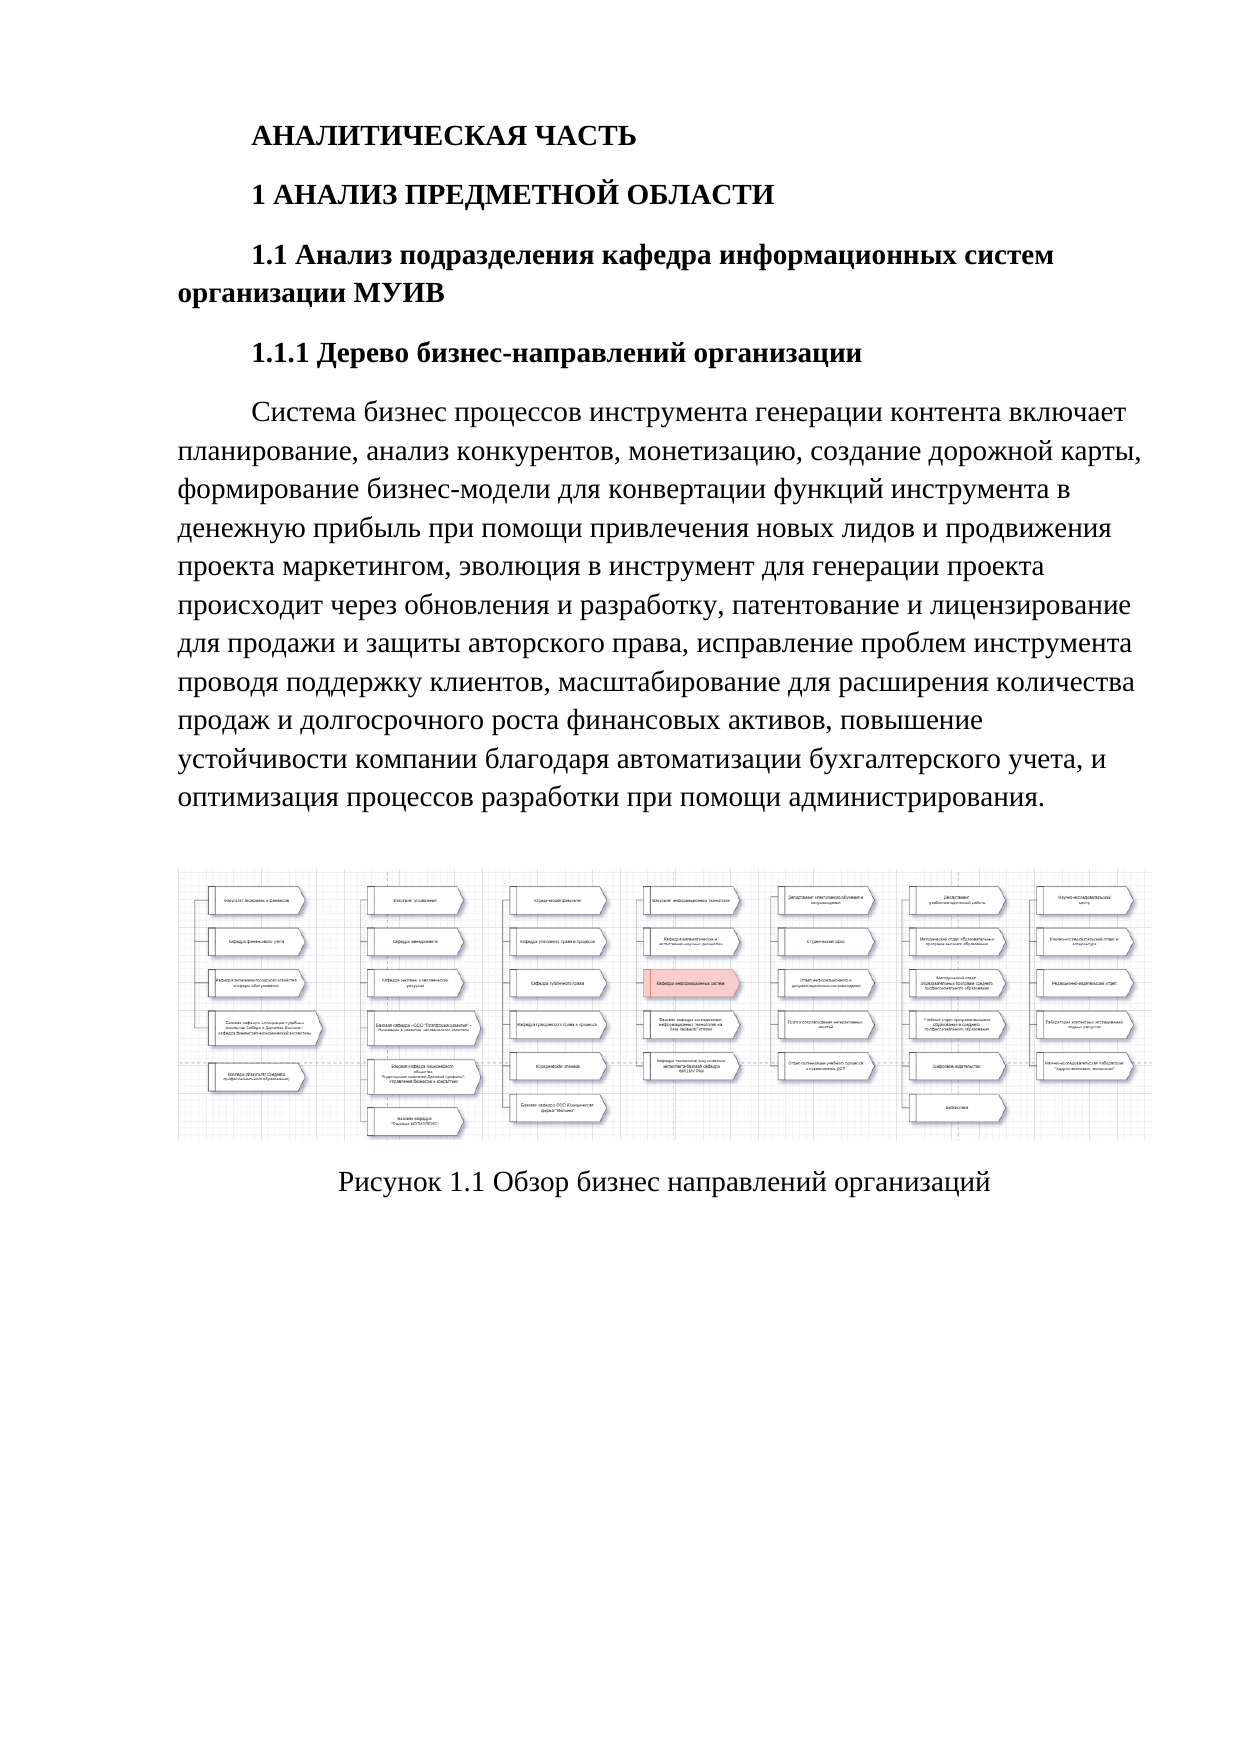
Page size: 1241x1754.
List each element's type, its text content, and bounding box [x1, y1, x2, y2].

text 1.1.1 Дерево бизнес-направлений организации [177, 335, 1152, 368]
picture [177, 869, 1152, 1140]
text Рисунок 1.1 Обзор бизнес направлений организаций [177, 1164, 1152, 1198]
text 1 АНАЛИЗ ПРЕДМЕТНОЙ ОБЛАСТИ [177, 177, 1152, 211]
text АНАЛИТИЧЕСКАЯ ЧАСТЬ [177, 118, 1152, 152]
text 1.1 Анализ подразделения кафедра информационных систем организации МУИВ [177, 237, 1152, 309]
text Система бизнес процессов инструмента генерации контента включает планирование, анализ конкурентов, монетизацию, создание дорожной карты, формирование бизнес-модели для конвертации функций инструмента в денежную прибыль при помощи привлечения новых лидов и продвижения проекта маркетингом, эволюция в инструмент для генерации проекта происходит через обновления и разработку, патентование и лицензирование для продажи и защиты авторского права, исправление проблем инструмента проводя поддержку клиентов, масштабирование для расширения количества продаж и долгосрочного роста финансовых активов, повышение устойчивости компании благодаря автоматизации бухгалтерского учета, и оптимизация процессов разработки при помощи администрирования. [177, 394, 1152, 813]
